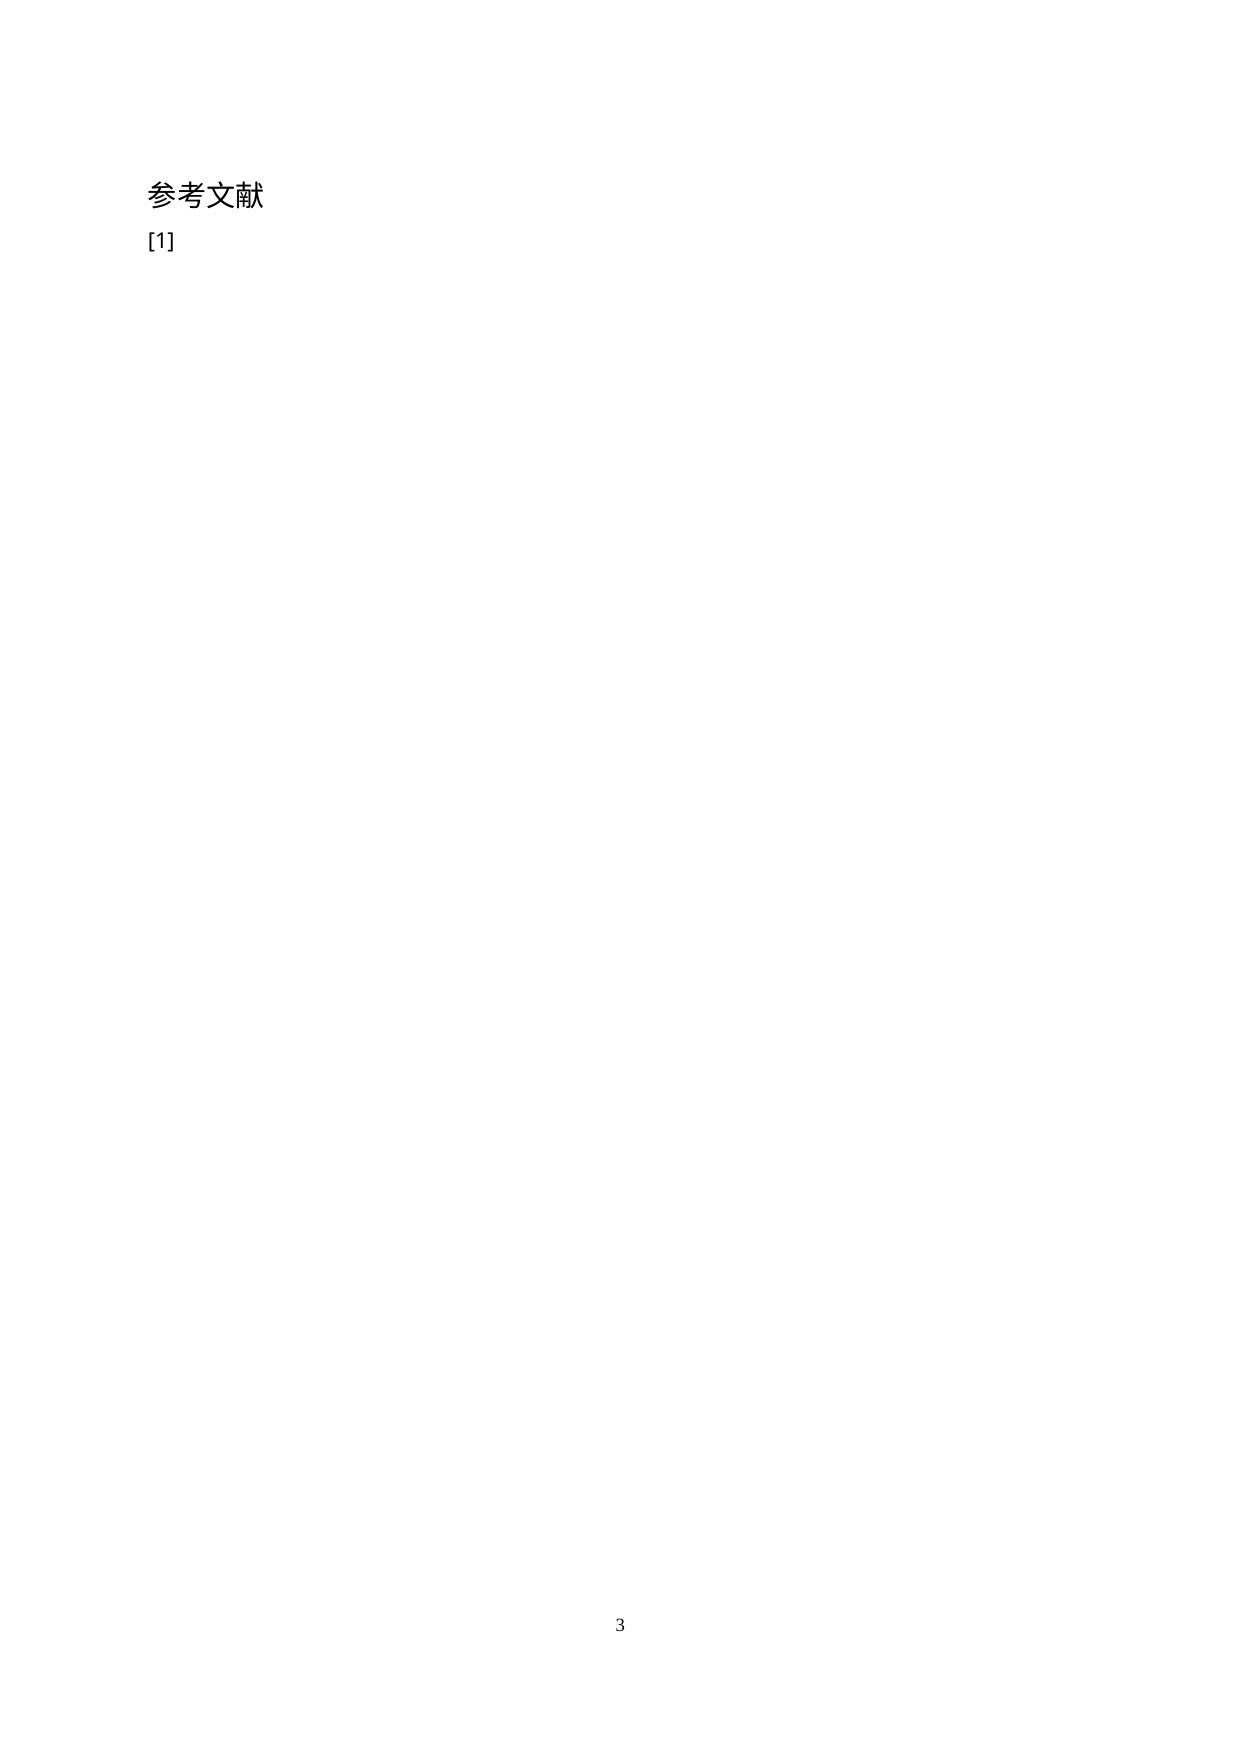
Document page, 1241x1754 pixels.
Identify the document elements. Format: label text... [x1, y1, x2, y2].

text 参考文献 [148, 173, 1092, 215]
